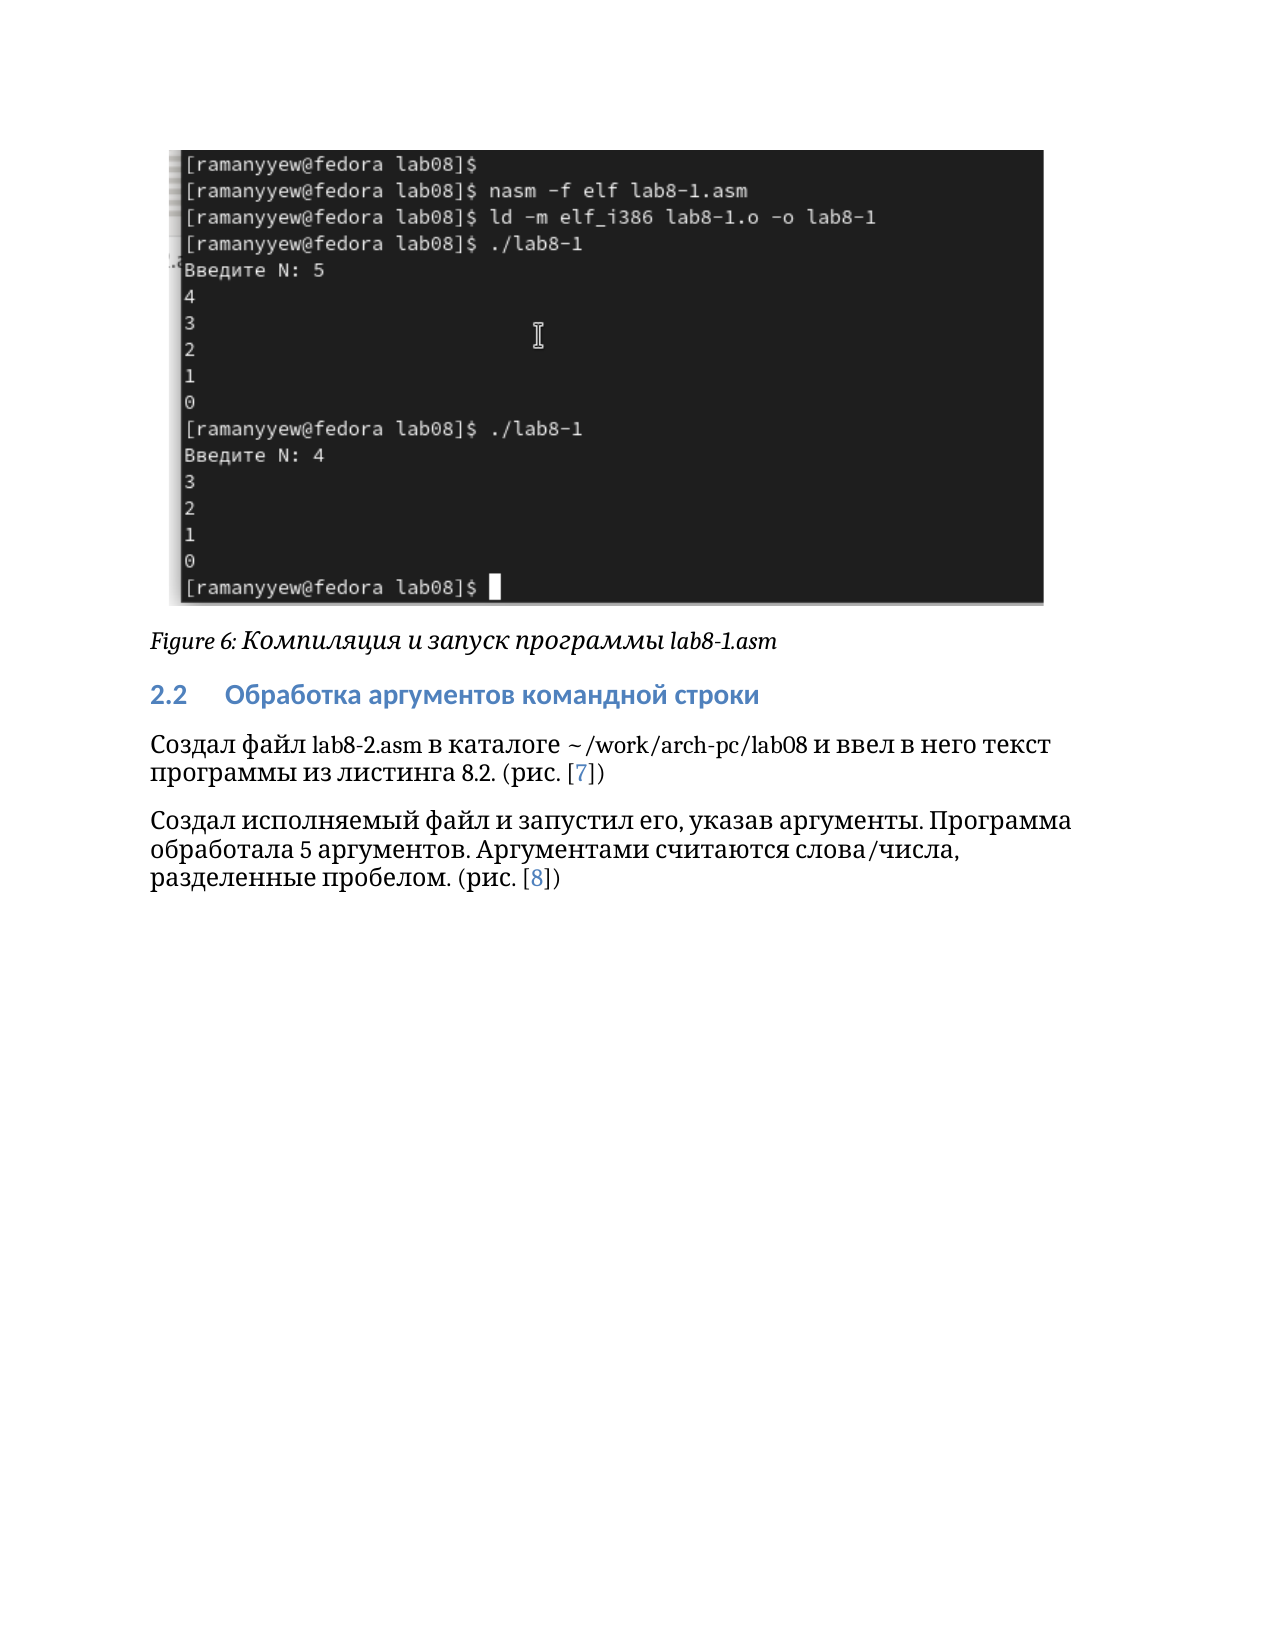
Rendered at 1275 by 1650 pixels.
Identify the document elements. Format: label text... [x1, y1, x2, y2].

text Создал исполняемый файл и запустил его, указав аргументы. Программа обработала 5 аргументов. Аргументами считаются слова/числа, разделенные пробелом. (рис. [8]) [150, 807, 1125, 893]
text Создал файл lab8-2.asm в каталоге ~/work/arch-pc/lab08 и ввел в него текст программы из листинга 8.2. (рис. [7]) [150, 731, 1125, 788]
subtitle 2.2 Обработка аргументов командной строки [150, 676, 1125, 712]
text Figure 6: Компиляция и запуск программы lab8-1.asm [150, 627, 1125, 655]
picture [168, 150, 1044, 606]
